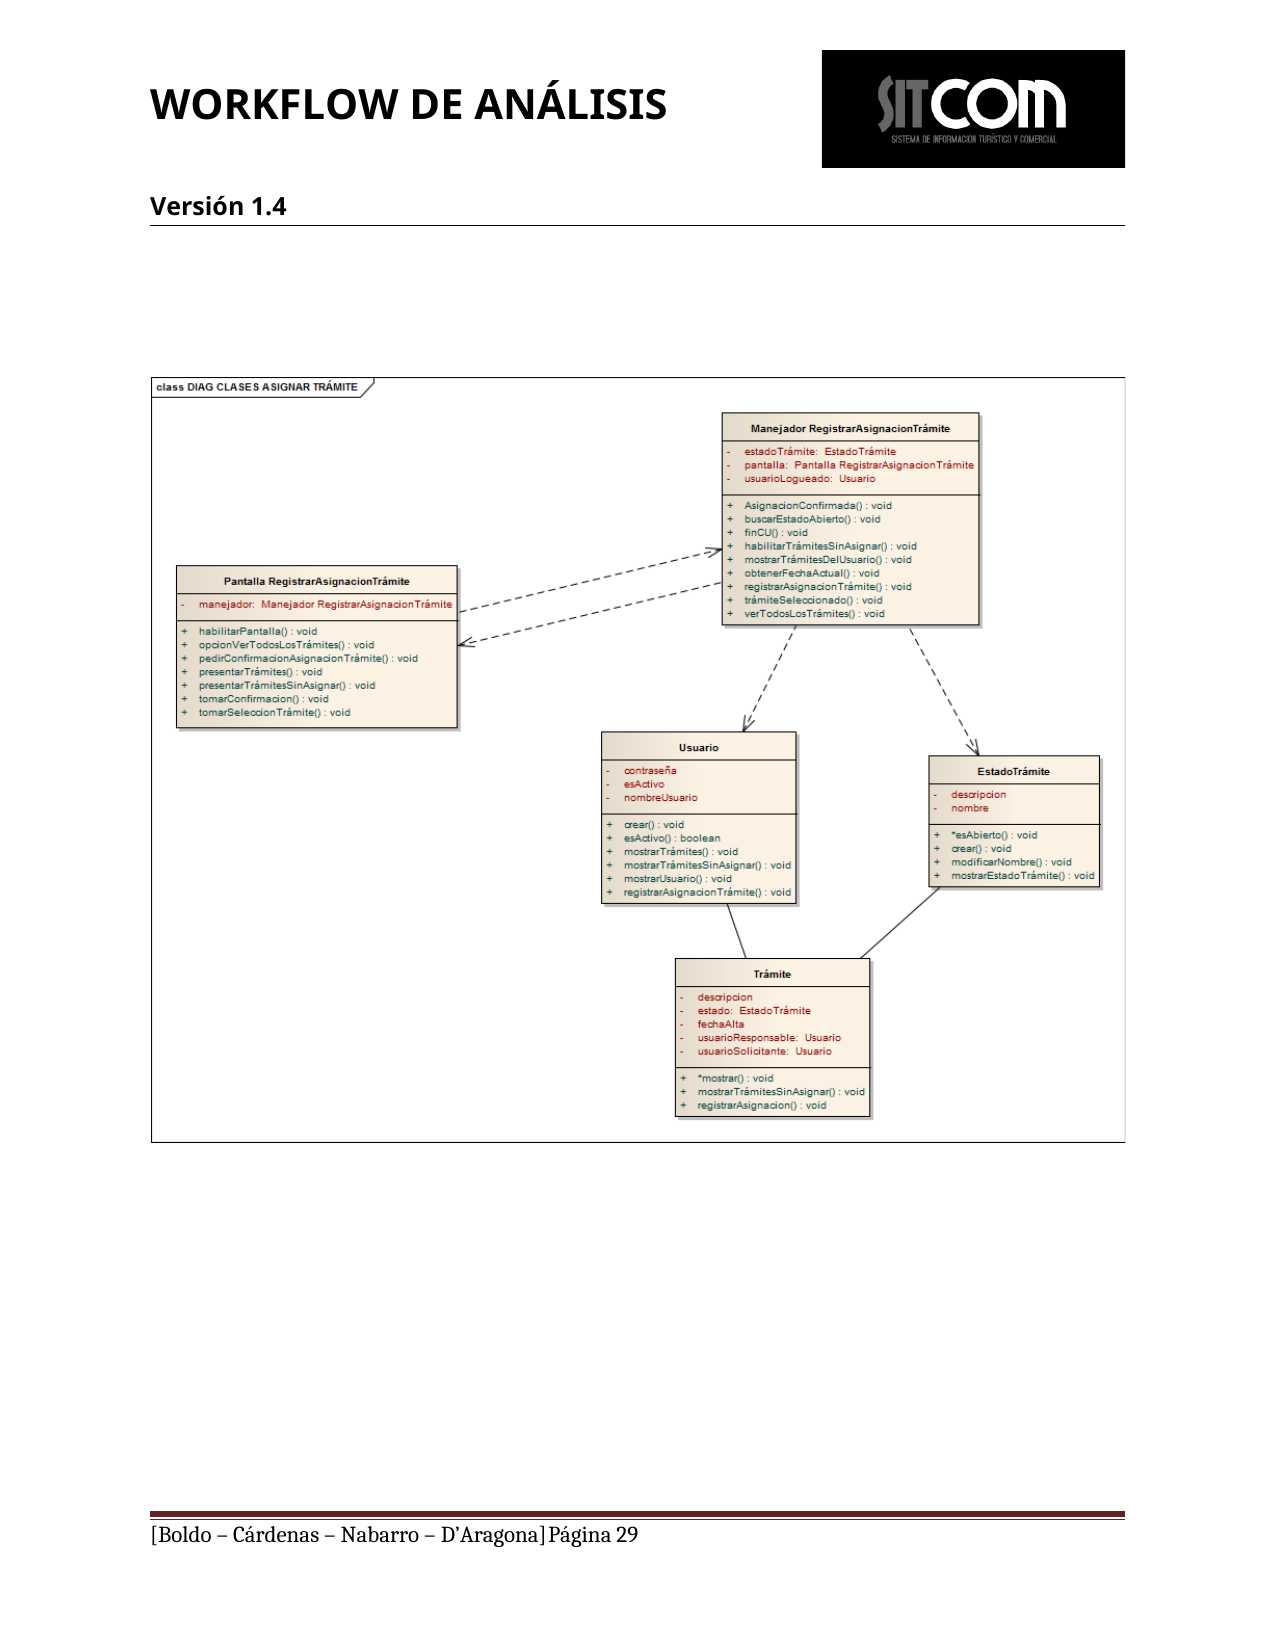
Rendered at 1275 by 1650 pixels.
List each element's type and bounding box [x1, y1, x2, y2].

picture [821, 50, 1125, 168]
picture [150, 376, 1125, 1143]
